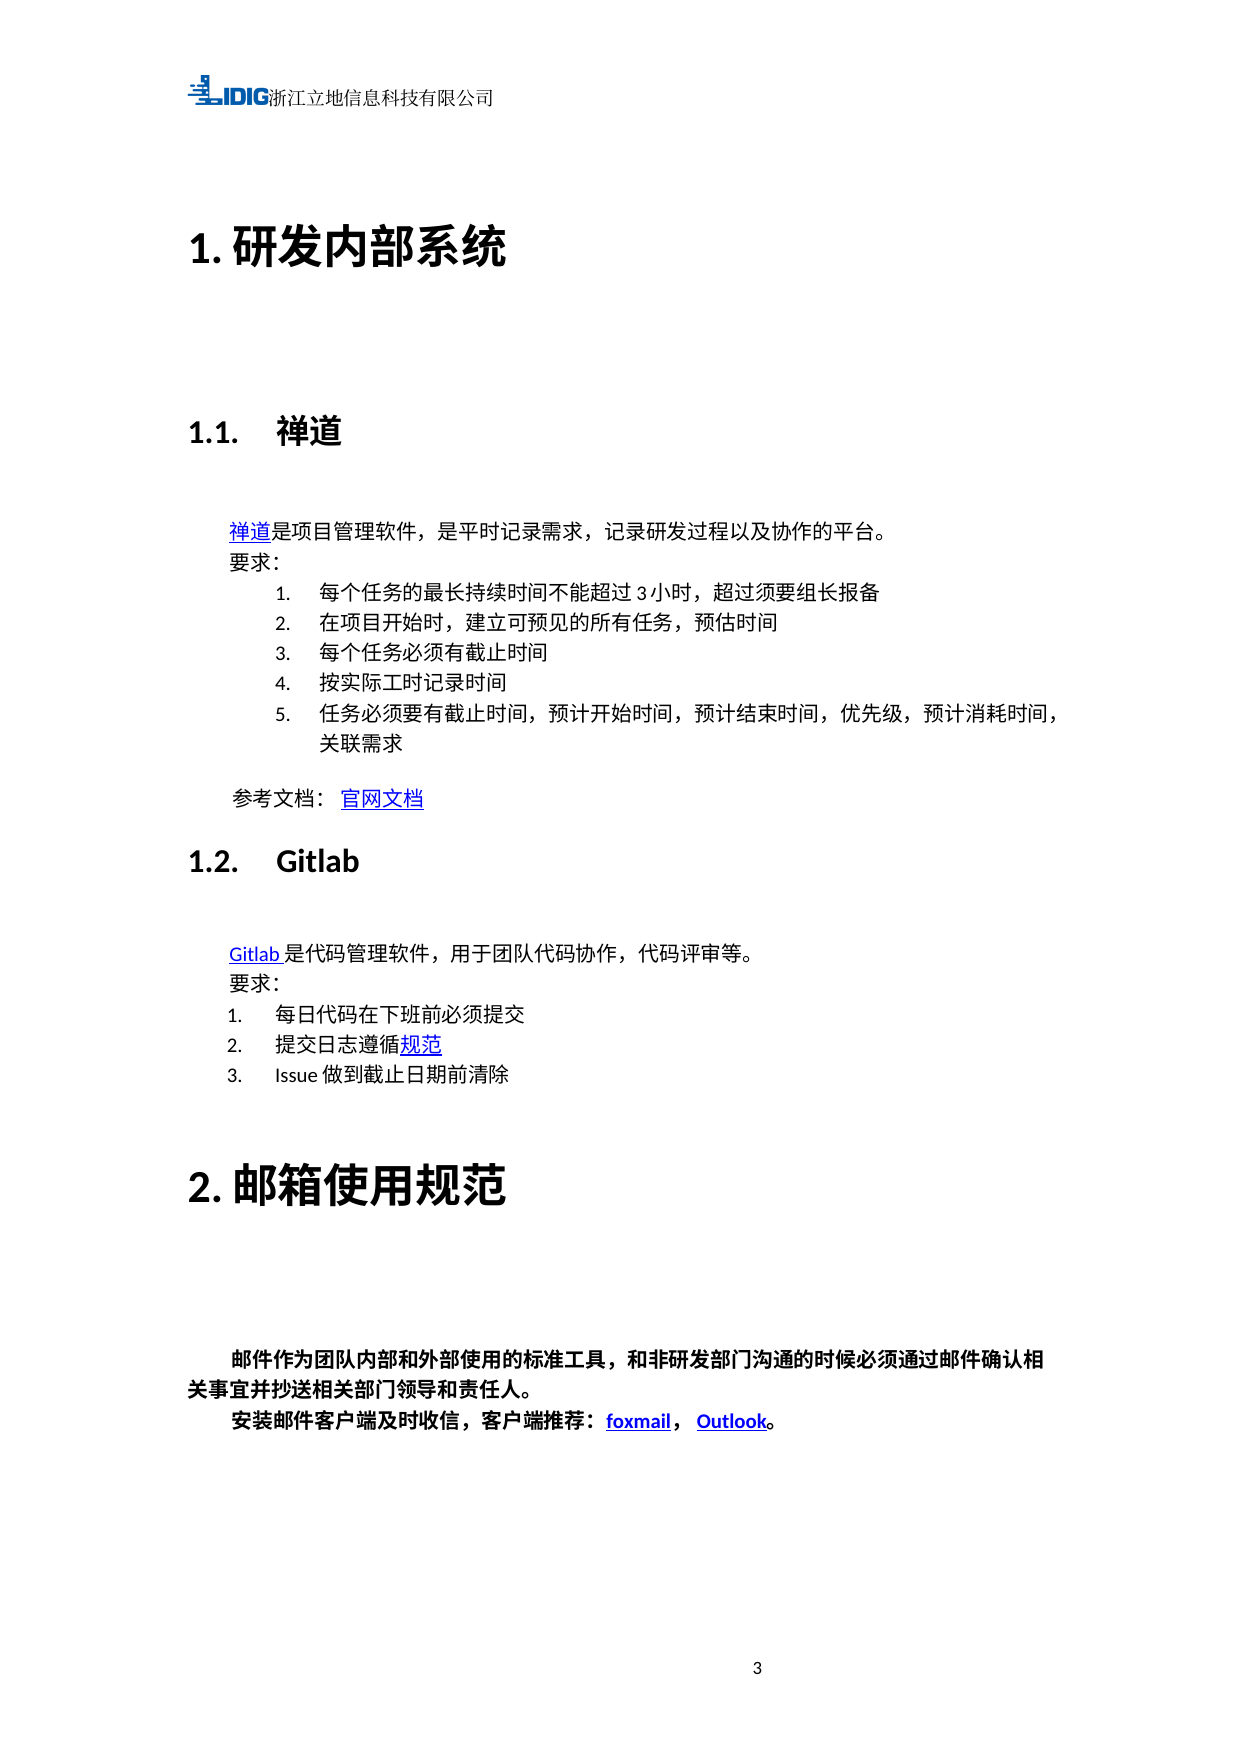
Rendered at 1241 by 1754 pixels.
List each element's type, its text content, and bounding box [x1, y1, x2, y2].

subtitle 邮箱使用规范 [187, 1149, 1053, 1216]
list 参考文档： 官网文档 [187, 783, 1053, 813]
list 任务必须要有截止时间，预计开始时间，预计结束时间，优先级，预计消耗时间，关联需求 [275, 697, 1053, 757]
list 在项目开始时，建立可预见的所有任务，预估时间 [275, 606, 1053, 636]
text Gitlab是代码管理软件，用于团队代码协作，代码评审等。 [187, 937, 1053, 968]
picture [187, 75, 269, 105]
text 禅道是项目管理软件，是平时记录需求，记录研发过程以及协作的平台。 [229, 516, 1053, 546]
list 每个任务的最长持续时间不能超过3小时，超过须要组长报备 [275, 576, 1053, 606]
list 每个任务必须有截止时间 [275, 636, 1053, 667]
subtitle 禅道 [187, 405, 1053, 453]
list 每日代码在下班前必须提交 [187, 998, 1053, 1028]
text 要求： [229, 546, 1053, 576]
list 提交日志遵循规范 [187, 1028, 1053, 1058]
list 按实际工时记录时间 [275, 667, 1053, 697]
subtitle Gitlab [187, 840, 1053, 881]
list Issue做到截止日期前清除 [187, 1058, 1053, 1088]
subtitle 研发内部系统 [187, 211, 1053, 277]
text 要求： [187, 968, 1053, 998]
text 安装邮件客户端及时收信，客户端推荐：foxmail， Outlook。 [187, 1404, 1053, 1434]
text 邮件作为团队内部和外部使用的标准工具，和非研发部门沟通的时候必须通过邮件确认相关事宜并抄送相关部门领导和责任人。 [187, 1343, 1053, 1404]
